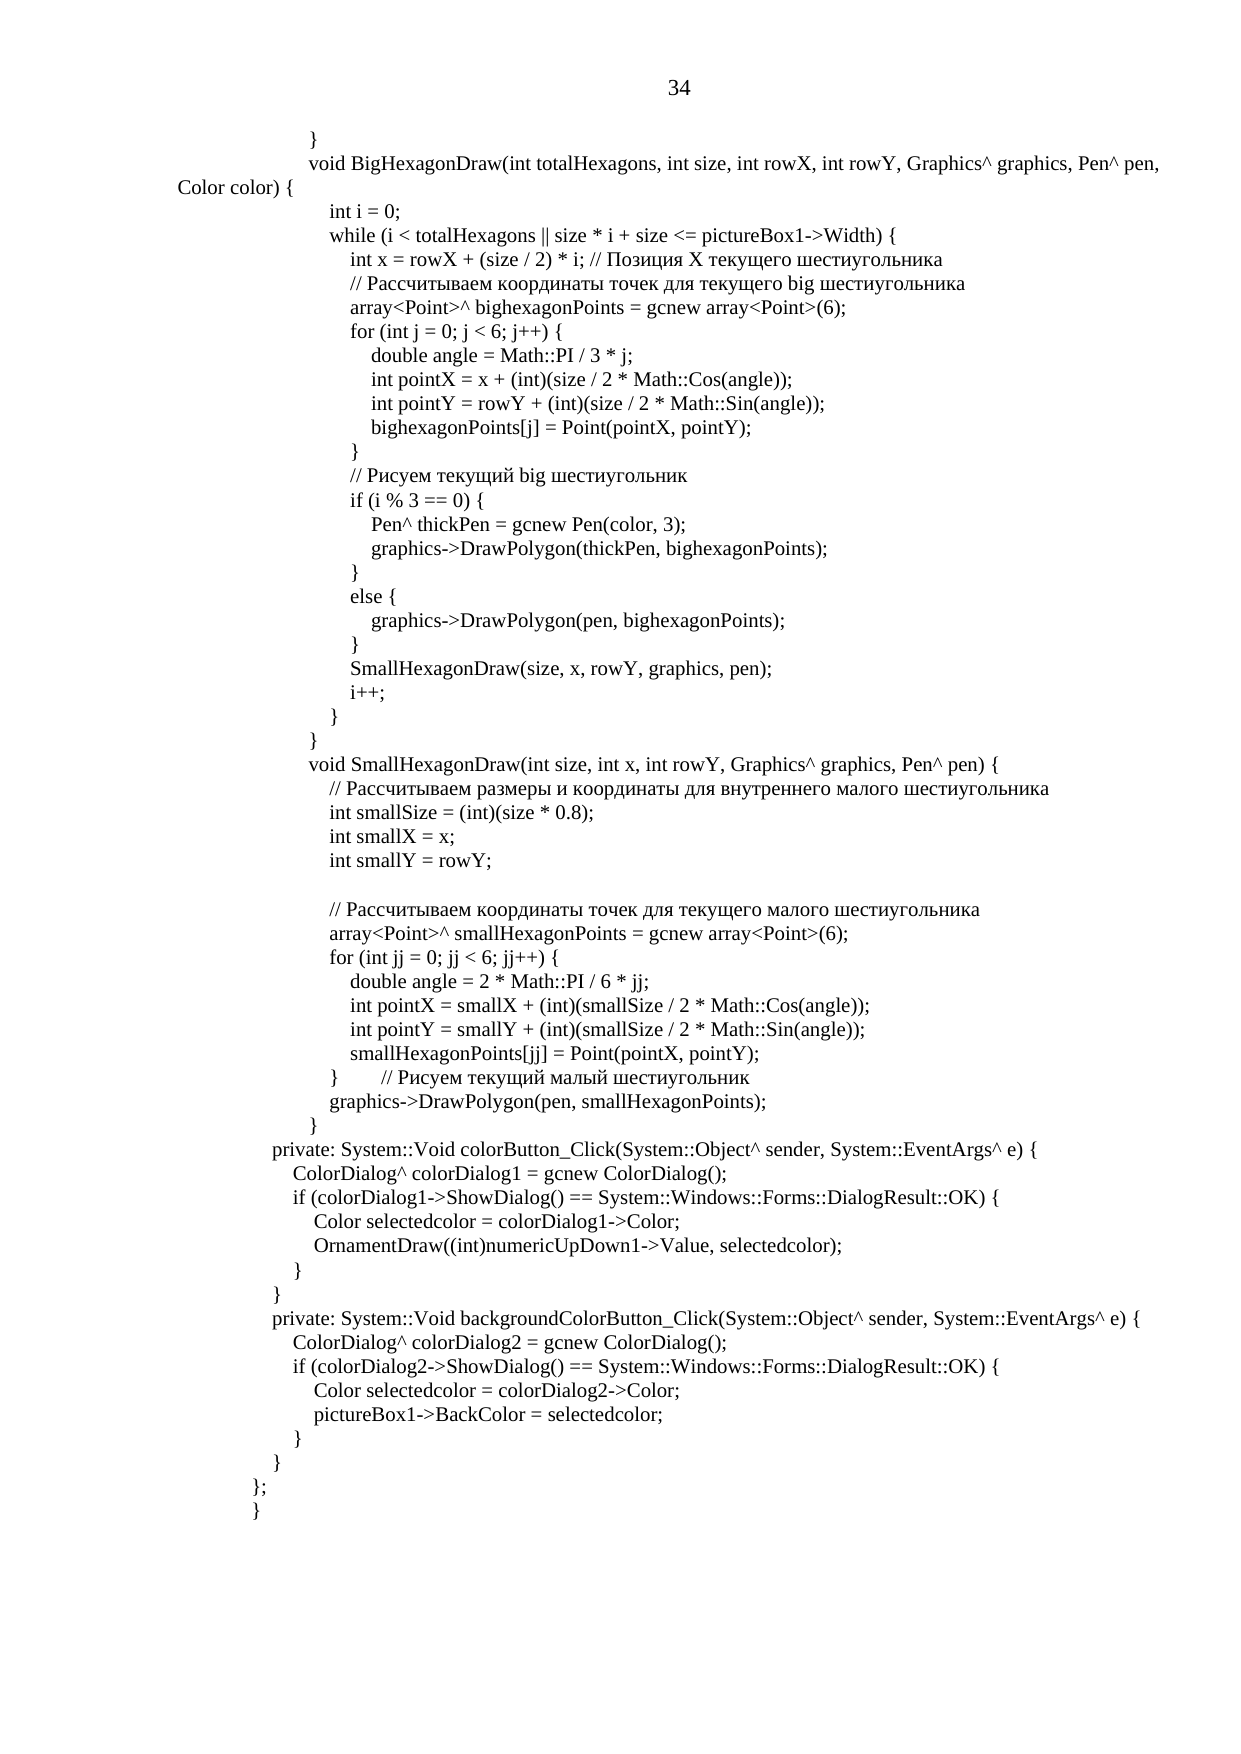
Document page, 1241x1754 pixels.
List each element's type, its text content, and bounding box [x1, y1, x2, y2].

text // Рассчитываем координаты точек для текущего big шестиугольника [177, 271, 1181, 295]
text ColorDialog^ colorDialog1 = gcnew ColorDialog(); [177, 1161, 1181, 1185]
text private: System::Void backgroundColorButton_Click(System::Object^ sender, System::EventArgs^ e) { [177, 1306, 1181, 1330]
text i++; [177, 680, 1181, 704]
text } [177, 1426, 1181, 1450]
text Color selectedcolor = colorDialog2->Color; [177, 1378, 1181, 1402]
text int smallX = x; [177, 824, 1181, 848]
text double angle = Math::PI / 3 * j; [177, 343, 1181, 367]
text while (i < totalHexagons || size * i + size <= pictureBox1->Width) { [177, 223, 1181, 247]
text int smallSize = (int)(size * 0.8); [177, 800, 1181, 824]
text int pointX = x + (int)(size / 2 * Math::Cos(angle)); [177, 367, 1181, 391]
text for (int jj = 0; jj < 6; jj++) { [177, 945, 1181, 969]
text OrnamentDraw((int)numericUpDown1->Value, selectedcolor); [177, 1233, 1181, 1257]
text private: System::Void colorButton_Click(System::Object^ sender, System::EventArgs^ e) { [177, 1137, 1181, 1161]
text graphics->DrawPolygon(pen, smallHexagonPoints); [177, 1089, 1181, 1113]
text Pen^ thickPen = gcnew Pen(color, 3); [177, 512, 1181, 536]
text for (int j = 0; j < 6; j++) { [177, 319, 1181, 343]
text } [177, 1113, 1181, 1137]
text bighexagonPoints[j] = Point(pointX, pointY); [177, 415, 1181, 439]
text graphics->DrawPolygon(pen, bighexagonPoints); [177, 608, 1181, 632]
text } [177, 439, 1181, 463]
text // Рисуем текущий big шестиугольник [177, 463, 1181, 487]
text array<Point>^ smallHexagonPoints = gcnew array<Point>(6); [177, 921, 1181, 945]
text else { [177, 584, 1181, 608]
text int x = rowX + (size / 2) * i; // Позиция X текущего шестиугольника [177, 247, 1181, 271]
text double angle = 2 * Math::PI / 6 * jj; [177, 969, 1181, 993]
text ColorDialog^ colorDialog2 = gcnew ColorDialog(); [177, 1330, 1181, 1354]
text }; [177, 1474, 1181, 1498]
text // Рассчитываем координаты точек для текущего малого шестиугольника [177, 897, 1181, 921]
text } [177, 127, 1181, 151]
text if (colorDialog1->ShowDialog() == System::Windows::Forms::DialogResult::OK) { [177, 1185, 1181, 1209]
text Color selectedcolor = colorDialog1->Color; [177, 1209, 1181, 1233]
text int pointY = rowY + (int)(size / 2 * Math::Sin(angle)); [177, 391, 1181, 415]
text SmallHexagonDraw(size, x, rowY, graphics, pen); [177, 656, 1181, 680]
text } [177, 1498, 1181, 1522]
text void BigHexagonDraw(int totalHexagons, int size, int rowX, int rowY, Graphics^ graphics, Pen^ pen, Color color) { [177, 151, 1181, 199]
text void SmallHexagonDraw(int size, int x, int rowY, Graphics^ graphics, Pen^ pen) { [177, 752, 1181, 776]
text smallHexagonPoints[jj] = Point(pointX, pointY); [177, 1041, 1181, 1065]
text array<Point>^ bighexagonPoints = gcnew array<Point>(6); [177, 295, 1181, 319]
text // Рассчитываем размеры и координаты для внутреннего малого шестиугольника [177, 776, 1181, 800]
text if (colorDialog2->ShowDialog() == System::Windows::Forms::DialogResult::OK) { [177, 1354, 1181, 1378]
text pictureBox1->BackColor = selectedcolor; [177, 1402, 1181, 1426]
text int smallY = rowY; [177, 848, 1181, 872]
text } [177, 1282, 1181, 1306]
text int pointY = smallY + (int)(smallSize / 2 * Math::Sin(angle)); [177, 1017, 1181, 1041]
text int pointX = smallX + (int)(smallSize / 2 * Math::Cos(angle)); [177, 993, 1181, 1017]
text } [177, 1257, 1181, 1282]
text } [177, 704, 1181, 728]
text } [177, 1450, 1181, 1474]
text } [177, 560, 1181, 584]
text if (i % 3 == 0) { [177, 487, 1181, 512]
text } [177, 632, 1181, 656]
text graphics->DrawPolygon(thickPen, bighexagonPoints); [177, 536, 1181, 560]
text int i = 0; [177, 199, 1181, 223]
text } [177, 728, 1181, 752]
text } // Рисуем текущий малый шестиугольник [177, 1065, 1181, 1089]
